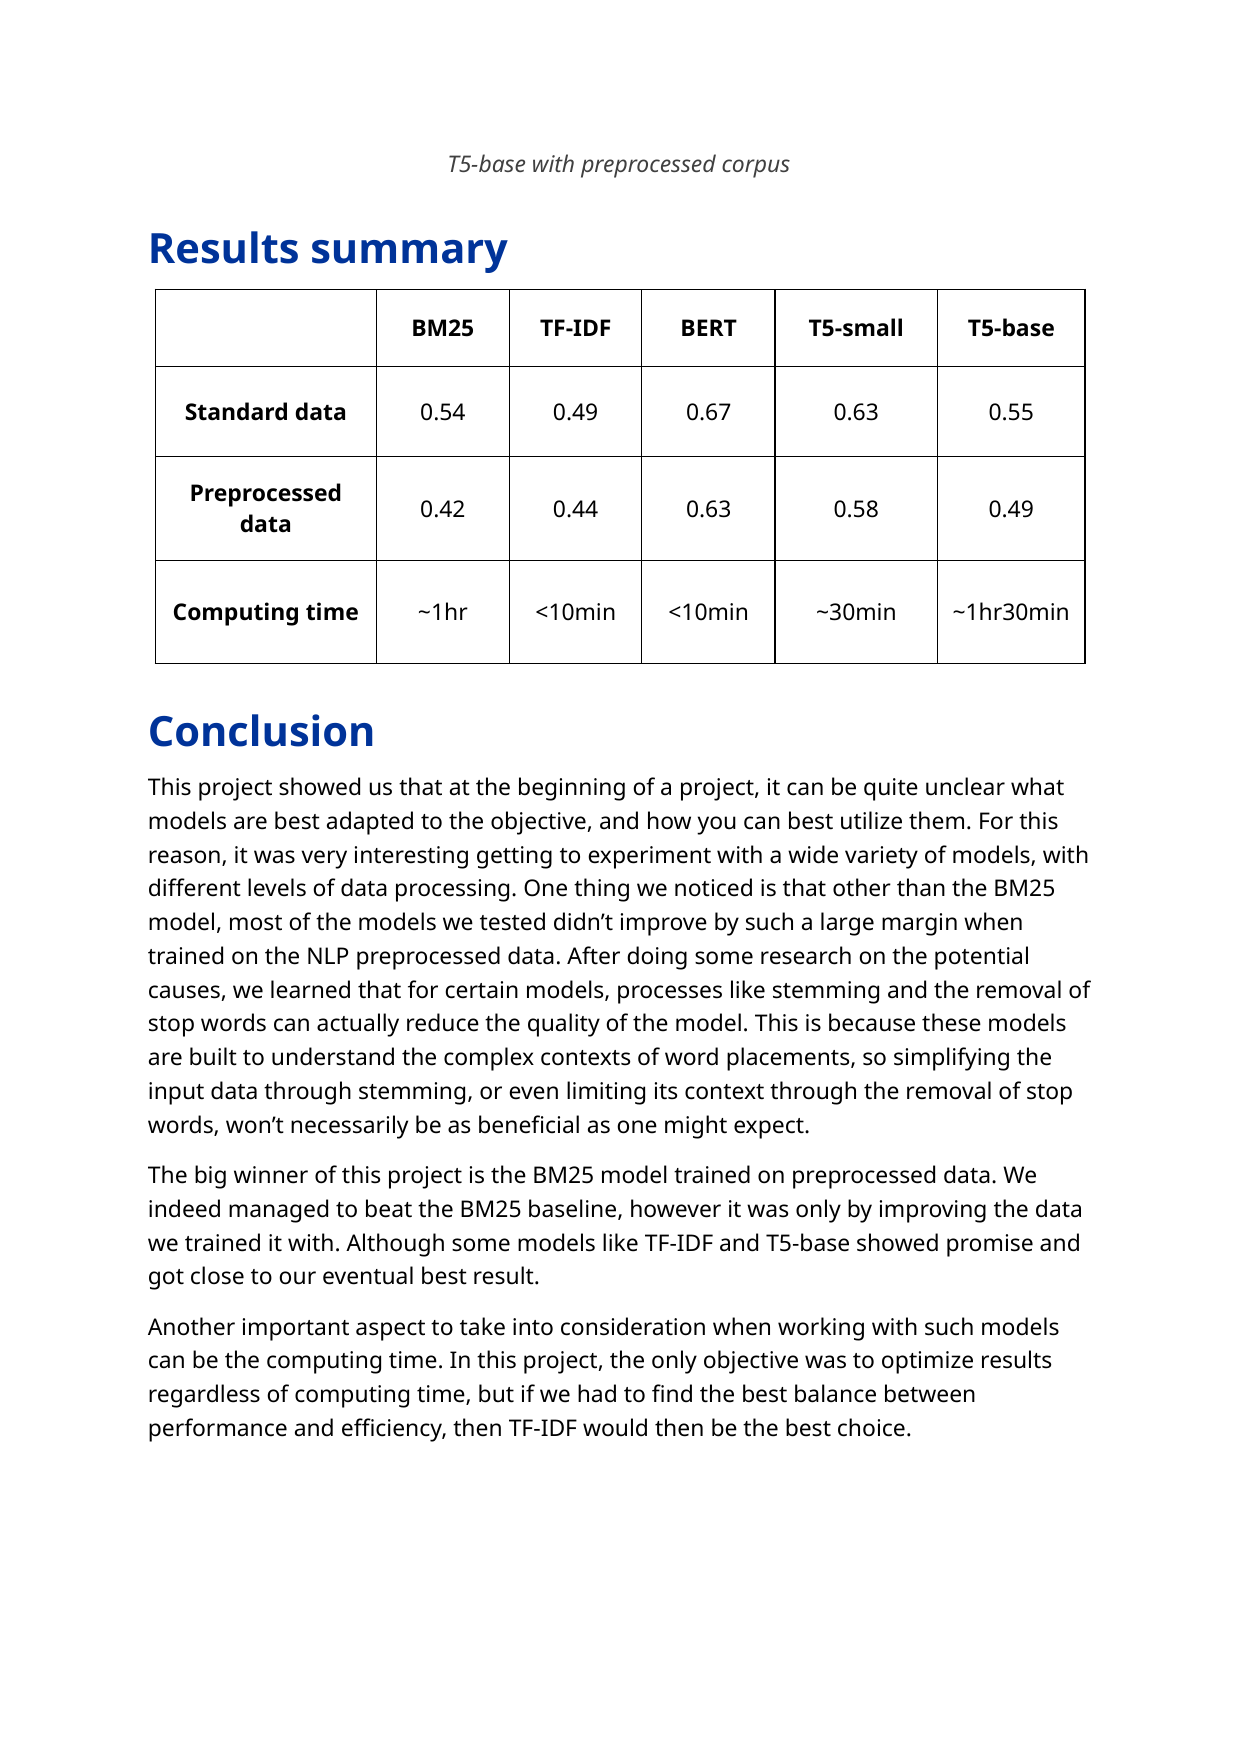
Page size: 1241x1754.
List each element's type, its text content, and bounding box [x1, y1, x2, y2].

table_cell Computing time [156, 561, 376, 663]
table_header T5-base [938, 290, 1084, 366]
table_cell 0.42 [377, 457, 509, 559]
table_cell 0.49 [510, 367, 641, 456]
table_header BM25 [377, 290, 509, 366]
text T5-base with preprocessed corpus [148, 148, 1093, 179]
table_cell Preprocessed data [156, 457, 376, 559]
table_header T5-small [776, 290, 937, 366]
table_cell 0.49 [938, 457, 1084, 559]
table_cell 0.44 [510, 457, 641, 559]
text This project showed us that at the beginning of a project, it can be quite unclear what models are best adapted to the objective, and how you can best utilize them. For this reason, it was very interesting getting to experiment with a wide variety of models, with different levels of data processing. One thing we noticed is that other than the BM25 model, most of the models we tested didn’t improve by such a large margin when trained on the NLP preprocessed data. After doing some research on the potential causes, we learned that for certain models, processes like stemming and the removal of stop words can actually reduce the quality of the model. This is because these models are built to understand the complex contexts of word placements, so simplifying the input data through stemming, or even limiting its context through the removal of stop words, won’t necessarily be as beneficial as one might expect. [148, 771, 1093, 1140]
table_cell ~30min [776, 561, 937, 663]
table_cell <10min [642, 561, 774, 663]
table_cell 0.63 [776, 367, 937, 456]
table_cell 0.54 [377, 367, 509, 456]
table_cell 0.58 [776, 457, 937, 559]
table_cell ~1hr [377, 561, 509, 663]
table_cell 0.55 [938, 367, 1084, 456]
subtitle Results summary [148, 219, 1093, 276]
text Another important aspect to take into consideration when working with such models can be the computing time. In this project, the only objective was to optimize results regardless of computing time, but if we had to find the best balance between performance and efficiency, then TF-IDF would then be the best choice. [148, 1311, 1093, 1443]
table_cell 0.67 [642, 367, 774, 456]
table_cell ~1hr30min [938, 561, 1084, 663]
table_header BERT [642, 290, 774, 366]
table_header TF-IDF [510, 290, 641, 366]
table_cell 0.63 [642, 457, 774, 559]
subtitle Conclusion [148, 702, 1093, 758]
table_cell Standard data [156, 367, 376, 456]
table_cell <10min [510, 561, 641, 663]
text The big winner of this project is the BM25 model trained on preprocessed data. We indeed managed to beat the BM25 baseline, however it was only by improving the data we trained it with. Although some models like TF-IDF and T5-base showed promise and got close to our eventual best result. [148, 1159, 1093, 1292]
table_header [156, 290, 376, 366]
